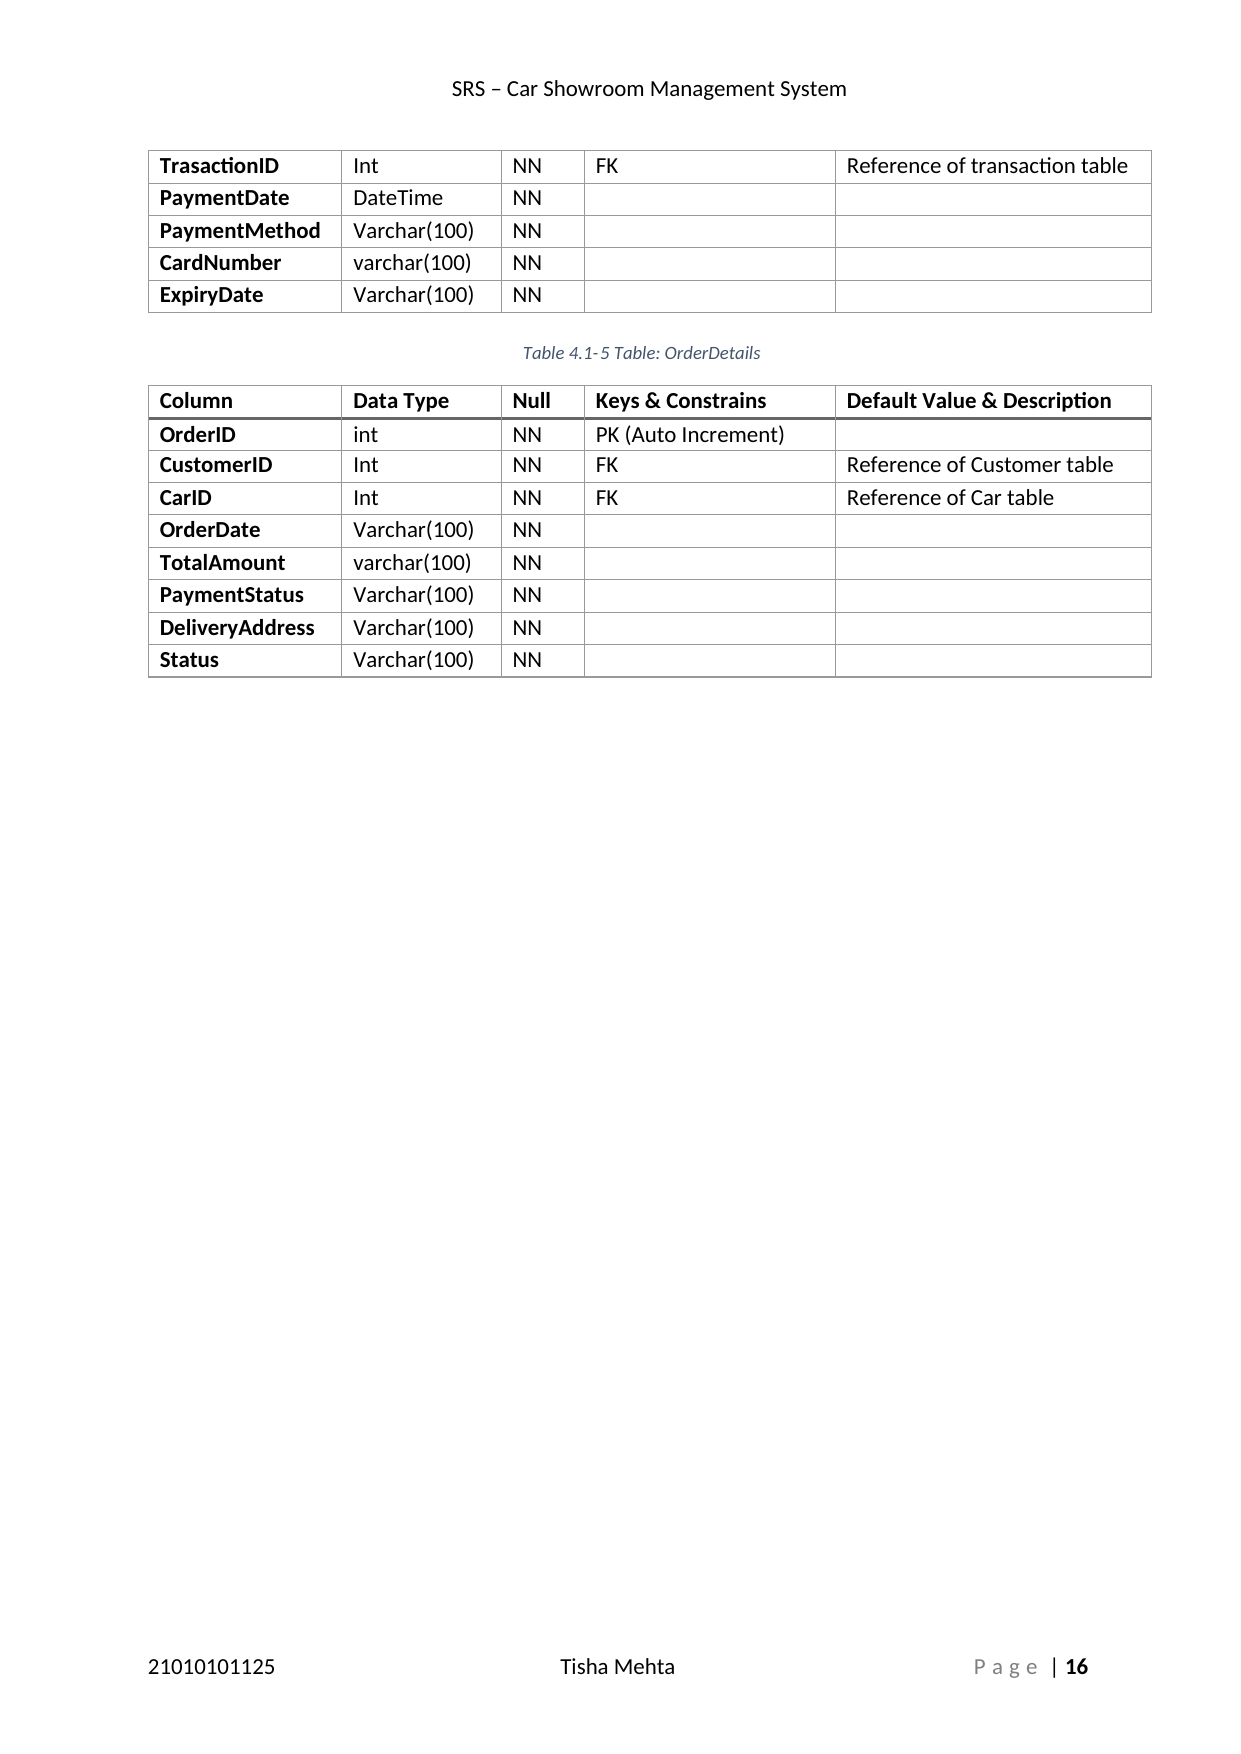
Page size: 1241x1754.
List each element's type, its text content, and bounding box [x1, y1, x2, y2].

table_cell NN [502, 515, 584, 547]
table_cell Reference of Customer table [836, 451, 1151, 482]
table_cell [836, 613, 1151, 644]
table_cell NN [502, 613, 584, 644]
table_cell PK (Auto Increment) [585, 420, 835, 449]
table_cell PaymentStatus [149, 580, 341, 612]
table_header Keys & Constrains [585, 386, 835, 417]
table_cell NN [502, 483, 584, 514]
table_cell CustomerID [149, 451, 341, 482]
table_cell CardNumber [149, 248, 341, 279]
table_cell FK [585, 151, 835, 182]
table_cell PaymentMethod [149, 216, 341, 247]
table_cell [585, 645, 835, 676]
table_cell [836, 515, 1151, 547]
table_cell NN [502, 184, 584, 215]
table_cell TrasactionID [149, 151, 341, 182]
table_cell Varchar(100) [342, 216, 501, 247]
table_cell [585, 216, 835, 247]
table_cell NN [502, 420, 584, 449]
table_cell [836, 580, 1151, 612]
table_cell [836, 645, 1151, 676]
table_cell DateTime [342, 184, 501, 215]
table_cell TotalAmount [149, 548, 341, 579]
table_cell [585, 281, 835, 312]
table_cell varchar(100) [342, 248, 501, 279]
table_cell NN [502, 580, 584, 612]
table_cell FK [585, 451, 835, 482]
table_cell [836, 248, 1151, 279]
table_cell Int [342, 451, 501, 482]
table_cell Varchar(100) [342, 515, 501, 547]
table_header Null [502, 386, 584, 417]
table_cell [585, 184, 835, 215]
table_cell [585, 515, 835, 547]
table_cell [585, 548, 835, 579]
table_cell NN [502, 451, 584, 482]
table_cell Int [342, 483, 501, 514]
table_cell [585, 580, 835, 612]
table_header Column [149, 386, 341, 417]
table_cell NN [502, 248, 584, 279]
table_cell [836, 548, 1151, 579]
table_cell NN [502, 151, 584, 182]
table_cell DeliveryAddress [149, 613, 341, 644]
table_cell int [342, 420, 501, 449]
table_cell [836, 281, 1151, 312]
table_cell [836, 420, 1151, 449]
table_cell [585, 248, 835, 279]
table_cell Int [342, 151, 501, 182]
table_cell Varchar(100) [342, 613, 501, 644]
table_cell ExpiryDate [149, 281, 341, 312]
table_cell OrderDate [149, 515, 341, 547]
table_cell NN [502, 216, 584, 247]
table_cell NN [502, 548, 584, 579]
table_cell CarID [149, 483, 341, 514]
table_cell Reference of transaction table [836, 151, 1151, 182]
table_cell [585, 613, 835, 644]
table_cell NN [502, 645, 584, 676]
table_cell varchar(100) [342, 548, 501, 579]
table_header Default Value & Description [836, 386, 1151, 417]
table_cell PaymentDate [149, 184, 341, 215]
table_cell Status [149, 645, 341, 676]
table_cell Varchar(100) [342, 281, 501, 312]
table_cell Reference of Car table [836, 483, 1151, 514]
table_cell NN [502, 281, 584, 312]
table_cell Varchar(100) [342, 645, 501, 676]
table_cell OrderID [149, 420, 341, 449]
table_header Data Type [342, 386, 501, 417]
table_cell [836, 216, 1151, 247]
table_cell FK [585, 483, 835, 514]
table_cell Varchar(100) [342, 580, 501, 612]
table_cell [836, 184, 1151, 215]
